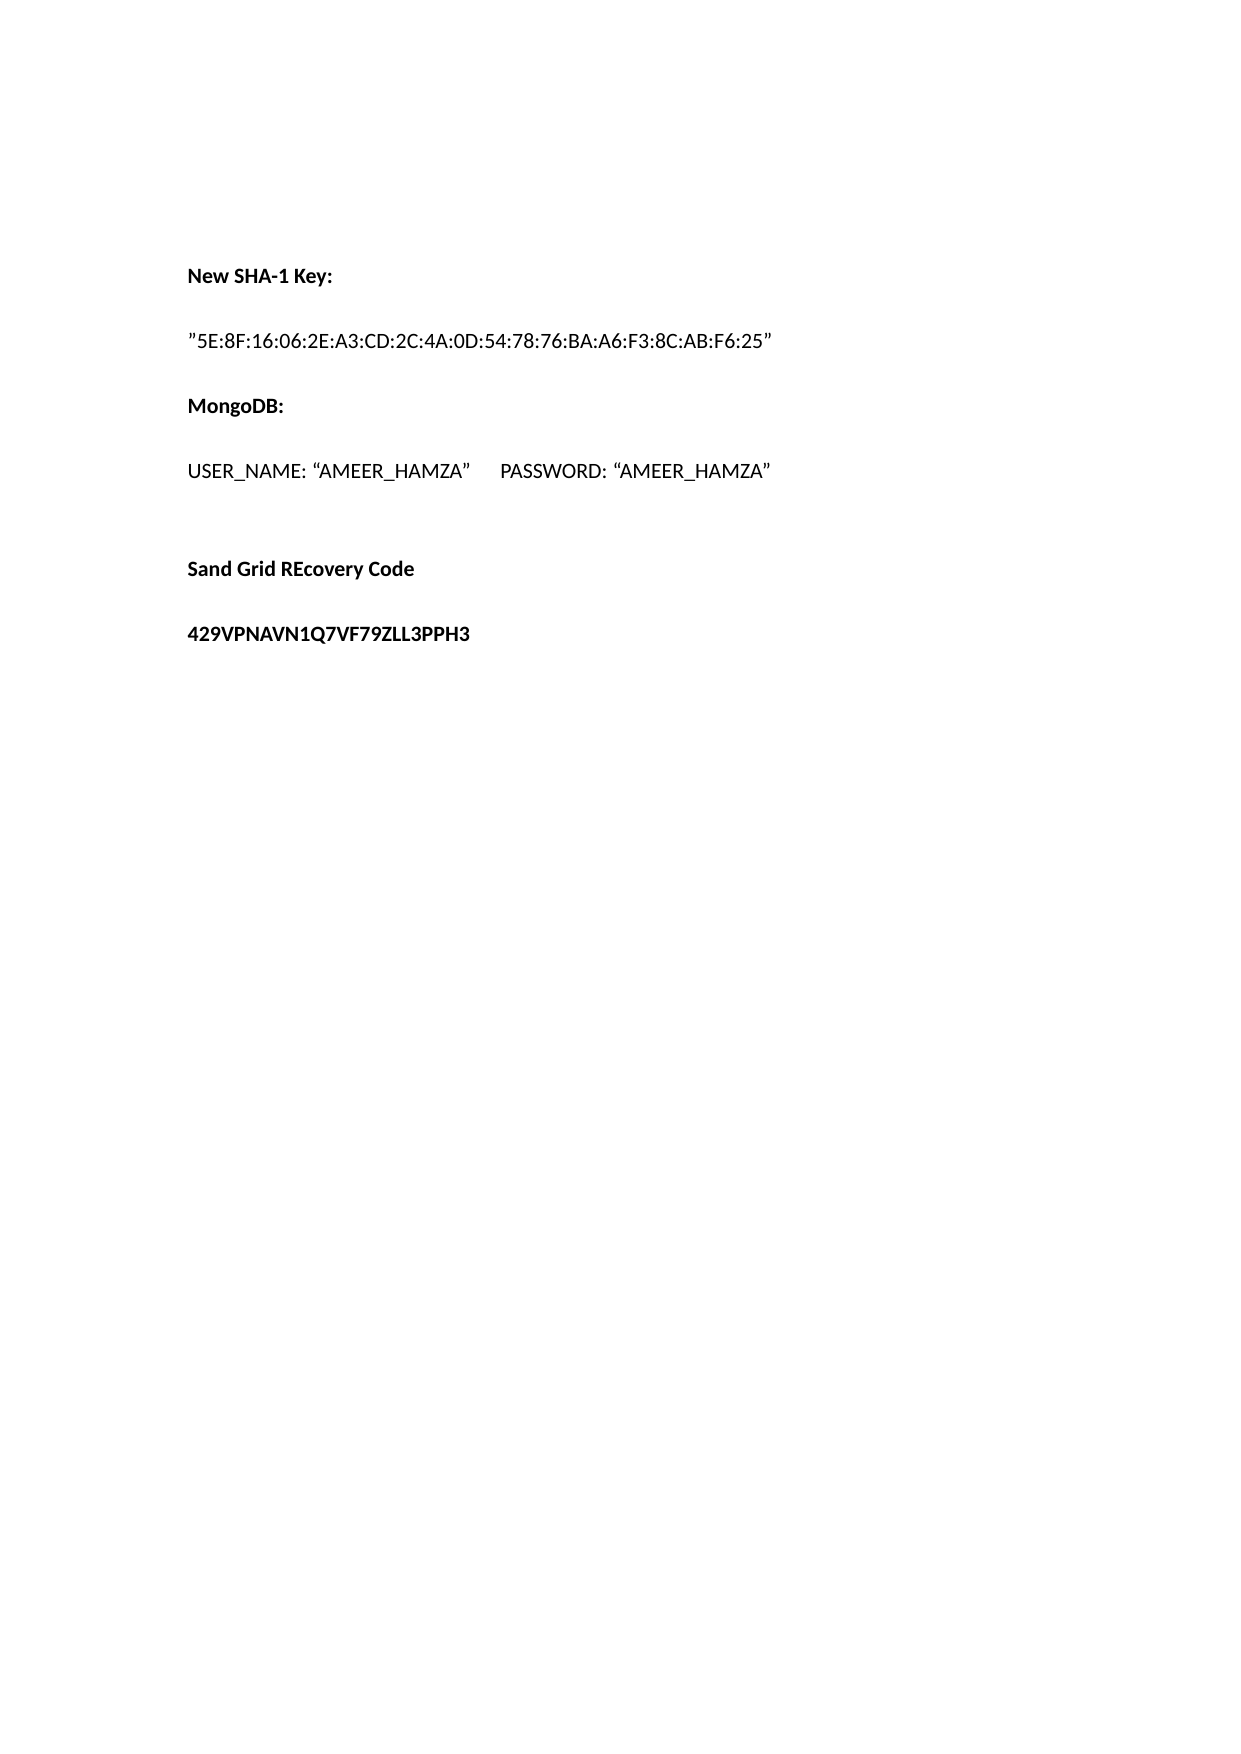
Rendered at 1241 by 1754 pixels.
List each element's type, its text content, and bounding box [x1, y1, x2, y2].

list Sand Grid REcovery Code [187, 552, 1053, 584]
list New SHA-1 Key: ”5E:8F:16:06:2E:A3:CD:2C:4A:0D:54:78:76:BA:A6:F3:8C:AB:F6:25” [187, 162, 1053, 357]
list MongoDB: USER_NAME: “AMEER_HAMZA” PASSWORD: “AMEER_HAMZA” [187, 389, 1053, 487]
list 429VPNAVN1Q7VF79ZLL3PPH3 [187, 617, 1053, 649]
